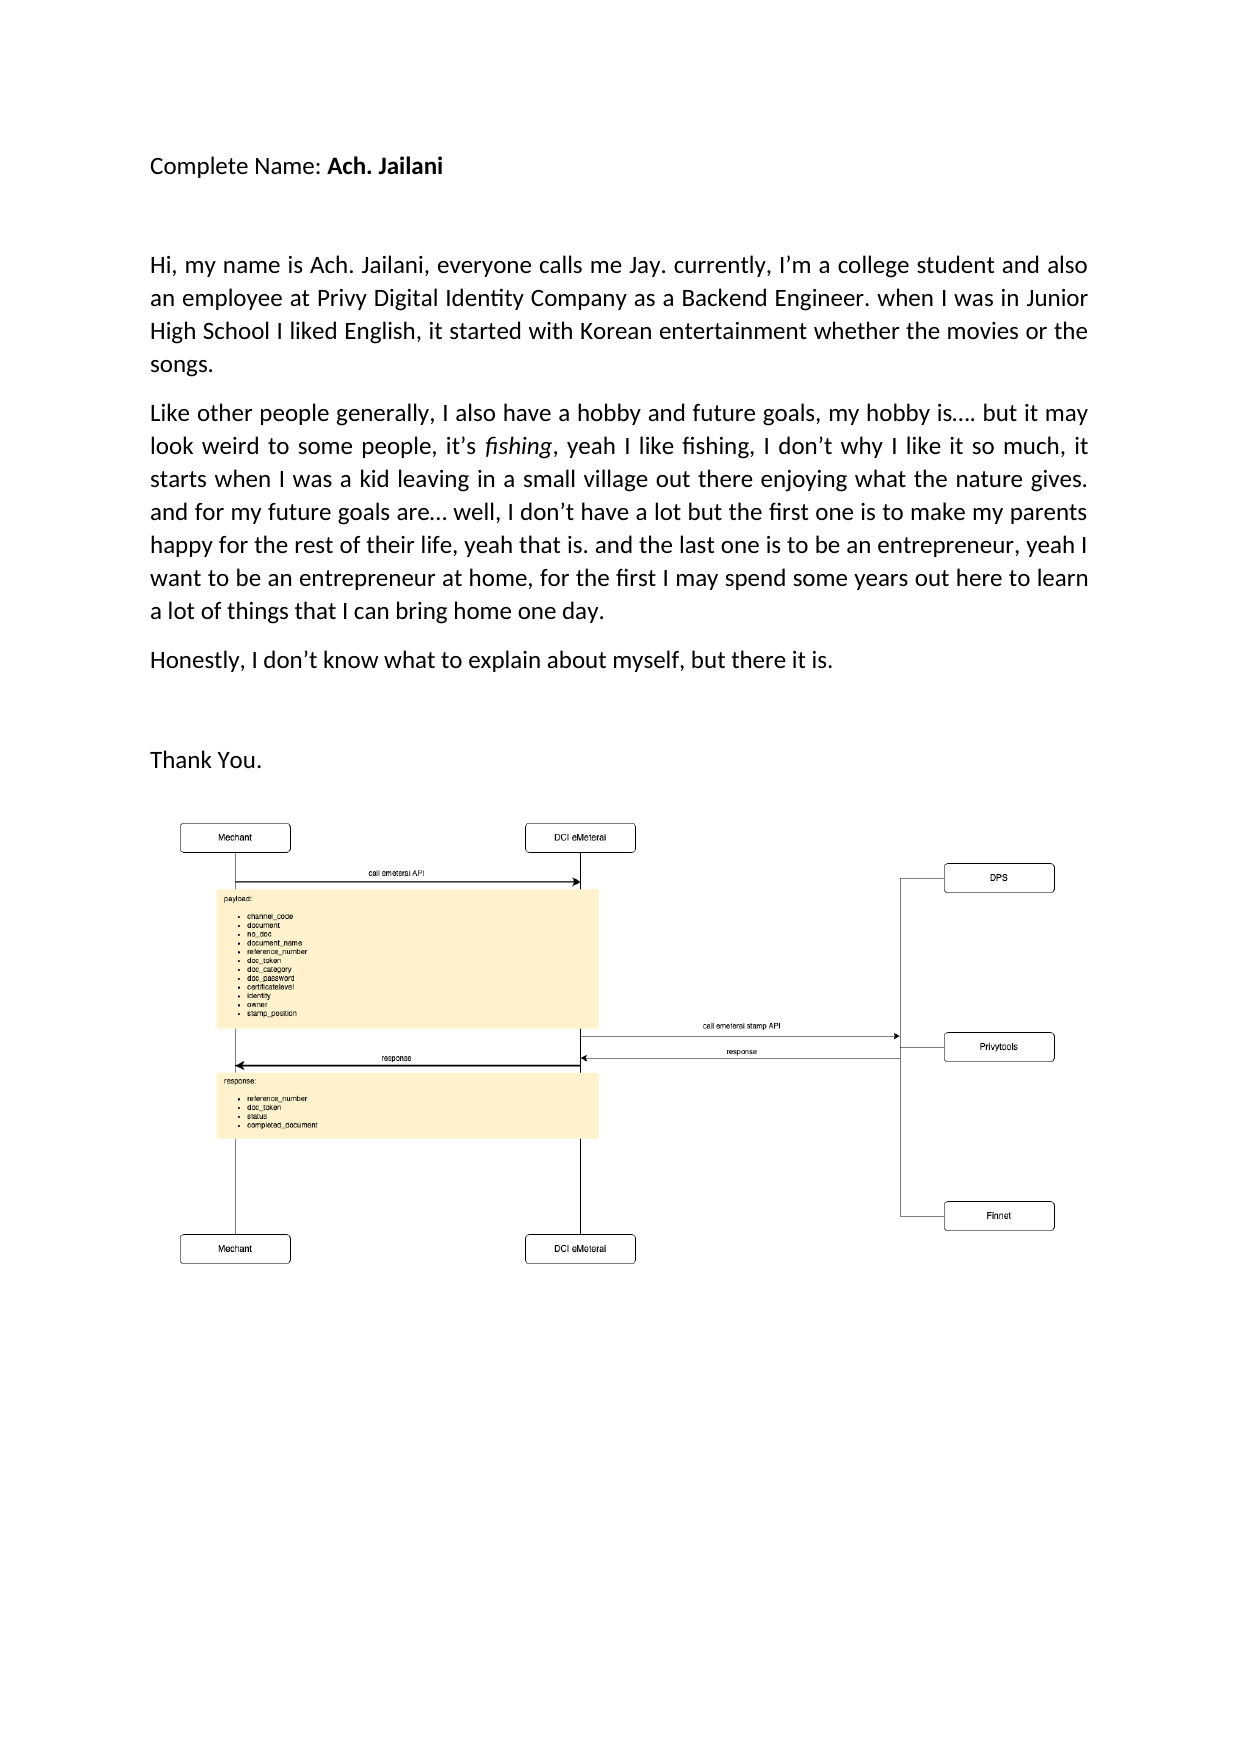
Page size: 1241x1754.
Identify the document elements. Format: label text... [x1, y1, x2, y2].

text Like other people generally, I also have a hobby and future goals, my hobby is…. but it may look weird to some people, it’s fishing, yeah I like fishing, I don’t why I like it so much, it starts when I was a kid leaving in a small village out there enjoying what the nature gives. and for my future goals are… well, I don’t have a lot but the first one is to make my parents happy for the rest of their life, yeah that is. and the last one is to be an entrepreneur, yeah I want to be an entrepreneur at home, for the first I may spend some years out here to learn a lot of things that I can bring home one day. [150, 397, 1090, 626]
text Thank You. [150, 744, 1090, 774]
picture [150, 793, 1091, 1294]
text Hi, my name is Ach. Jailani, everyone calls me Jay. currently, I’m a college student and also an employee at Privy Digital Identity Company as a Backend Engineer. when I was in Junior High School I liked English, it started with Korean entertainment whether the movies or the songs. [150, 249, 1090, 378]
text Complete Name: Ach. Jailani [150, 150, 1090, 181]
text Honestly, I don’t know what to explain about myself, but there it is. [150, 644, 1090, 675]
